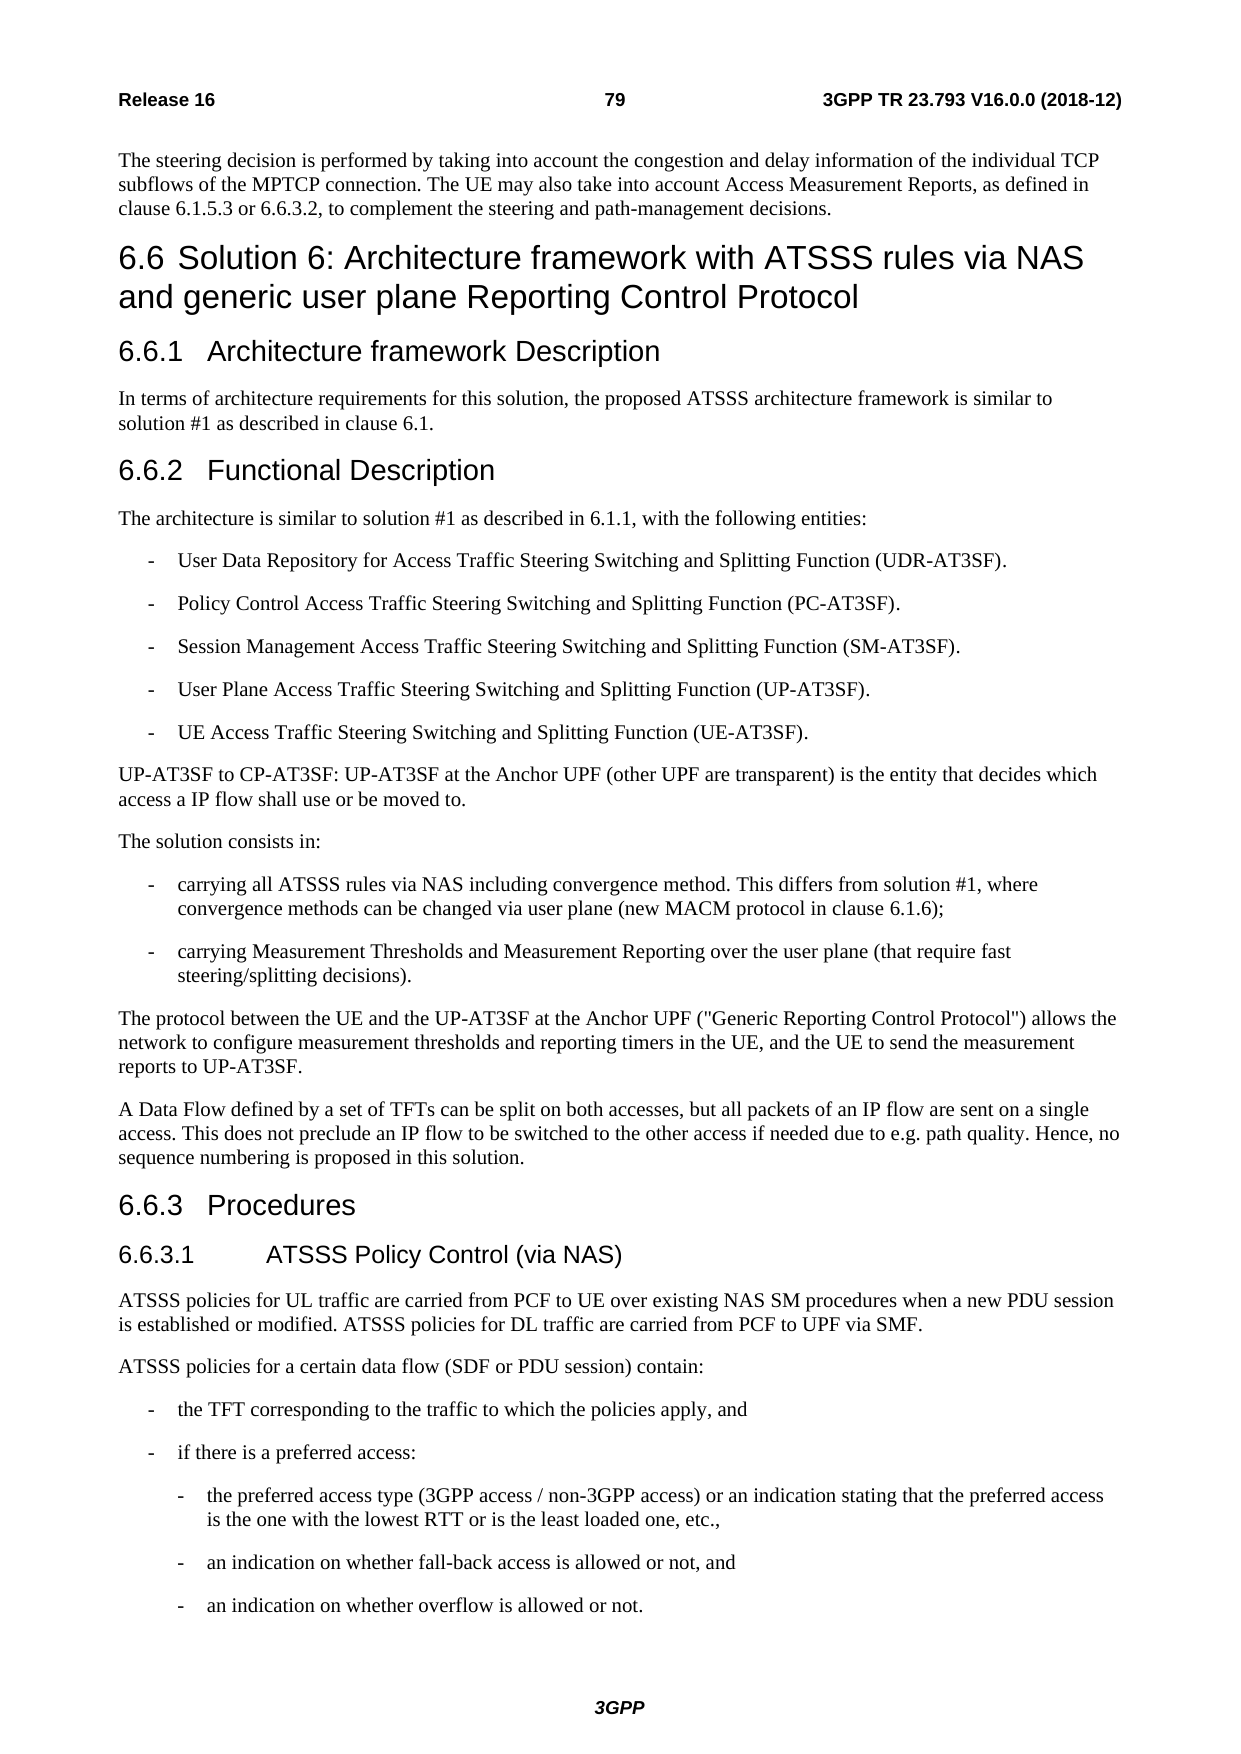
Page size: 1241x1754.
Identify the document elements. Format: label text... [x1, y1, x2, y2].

text The solution consists in: [118, 829, 1122, 853]
text - the preferred access type (3GPP access / non-3GPP access) or an indication stating that the preferred access is the one with the lowest RTT or is the least loaded one, etc., [177, 1483, 1122, 1531]
text ATSSS policies for UL traffic are carried from PCF to UE over existing NAS SM procedures when a new PDU session is established or modified. ATSSS policies for DL traffic are carried from PCF to UPF via SMF. [118, 1287, 1122, 1336]
text - an indication on whether overflow is allowed or not. [177, 1592, 1122, 1617]
text - User Plane Access Traffic Steering Switching and Splitting Function (UP-AT3SF). [148, 677, 1122, 701]
subtitle 6.6.1 Architecture framework Description [118, 334, 1122, 368]
text - the TFT corresponding to the traffic to which the policies apply, and [148, 1397, 1122, 1421]
subtitle 6.6.3.1 ATSSS Policy Control (via NAS) [118, 1240, 1122, 1269]
text - Policy Control Access Traffic Steering Switching and Splitting Function (PC-AT3SF). [148, 591, 1122, 615]
text A Data Flow defined by a set of TFTs can be split on both accesses, but all packets of an IP flow are sent on a single access. This does not preclude an IP flow to be switched to the other access if needed due to e.g. path quality. Hence, no sequence numbering is proposed in this solution. [118, 1097, 1122, 1169]
text - UE Access Traffic Steering Switching and Splitting Function (UE-AT3SF). [148, 719, 1122, 744]
subtitle 6.6.2 Functional Description [118, 453, 1122, 487]
text The architecture is similar to solution #1 as described in 6.1.1, with the following entities: [118, 506, 1122, 529]
text UP-AT3SF to CP-AT3SF: UP-AT3SF at the Anchor UPF (other UPF are transparent) is the entity that decides which access a IP flow shall use or be moved to. [118, 762, 1122, 811]
text - carrying all ATSSS rules via NAS including convergence method. This differs from solution #1, where convergence methods can be changed via user plane (new MACM protocol in clause 6.1.6); [148, 872, 1122, 920]
text - carrying Measurement Thresholds and Measurement Reporting over the user plane (that require fast steering/splitting decisions). [148, 939, 1122, 987]
text The protocol between the UE and the UP-AT3SF at the Anchor UPF ("Generic Reporting Control Protocol") allows the network to configure measurement thresholds and reporting timers in the UE, and the UE to send the measurement reports to UP-AT3SF. [118, 1006, 1122, 1078]
text The steering decision is performed by taking into account the congestion and delay information of the individual TCP subflows of the MPTCP connection. The UE may also take into account Access Measurement Reports, as defined in clause 6.1.5.3 or 6.6.3.2, to complement the steering and path-management decisions. [118, 147, 1122, 220]
text - if there is a preferred access: [148, 1440, 1122, 1464]
text - an indication on whether fall-back access is allowed or not, and [177, 1550, 1122, 1574]
text - Session Management Access Traffic Steering Switching and Splitting Function (SM-AT3SF). [148, 634, 1122, 658]
subtitle 6.6.3 Procedures [118, 1188, 1122, 1221]
subtitle 6.6 Solution 6: Architecture framework with ATSSS rules via NAS and generic user plane Reporting Control Protocol [118, 238, 1122, 315]
text ATSSS policies for a certain data flow (SDF or PDU session) contain: [118, 1354, 1122, 1378]
text In terms of architecture requirements for this solution, the proposed ATSSS architecture framework is similar to solution #1 as described in clause 6.1. [118, 386, 1122, 434]
text - User Data Repository for Access Traffic Steering Switching and Splitting Function (UDR-AT3SF). [148, 548, 1122, 572]
